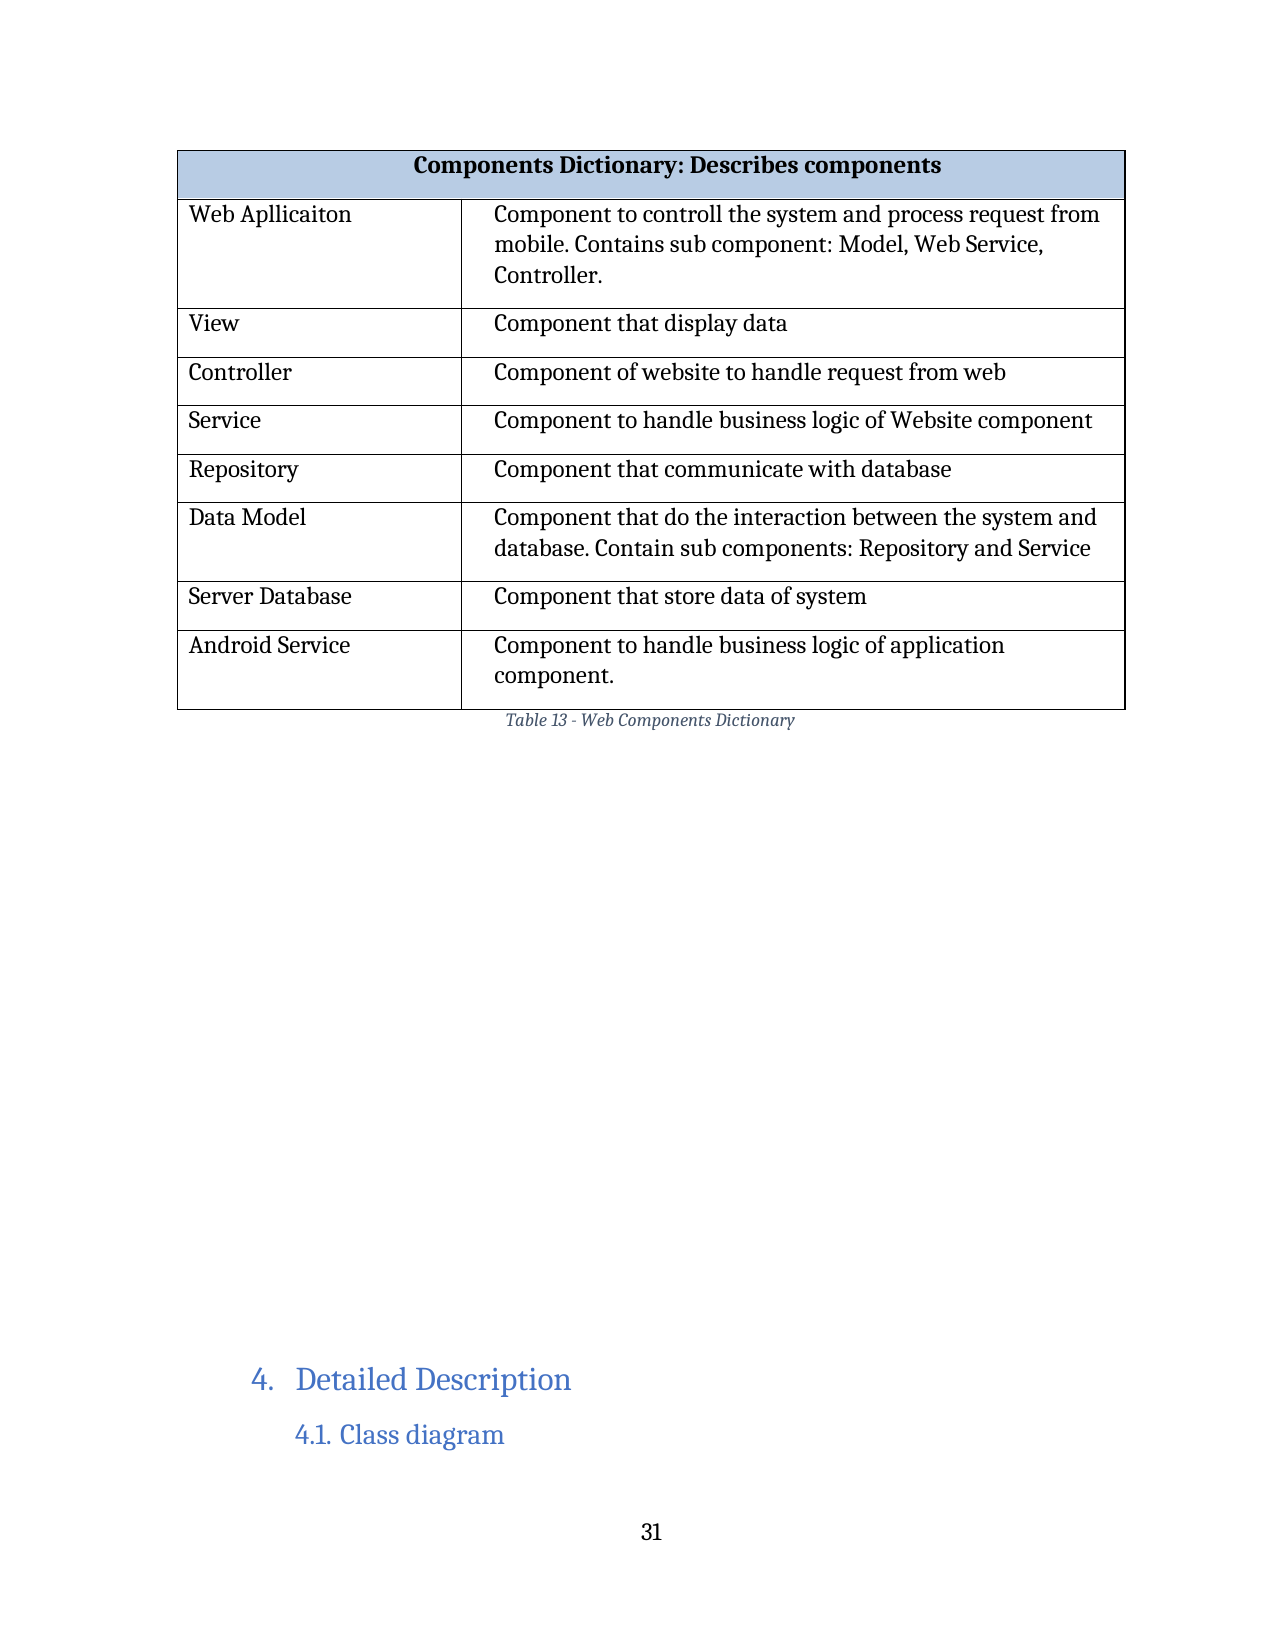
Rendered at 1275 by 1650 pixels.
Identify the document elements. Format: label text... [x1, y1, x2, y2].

table_cell Controller [178, 358, 461, 405]
table_cell Component to handle business logic of Website component [462, 406, 1124, 454]
list Detailed Description [251, 1360, 1125, 1399]
table_cell Web Apllicaiton [178, 200, 461, 308]
table_cell Component to controll the system and process request from mobile. Contains sub component: Model, Web Service, Controller. [462, 200, 1124, 308]
table_cell Service [178, 406, 461, 454]
table_cell Component that do the interaction between the system and database. Contain sub components: Repository and Service [462, 503, 1124, 581]
list Class diagram [295, 1418, 1125, 1451]
table_cell Component to handle business logic of application component. [462, 631, 1124, 709]
table_cell Component that communicate with database [462, 455, 1124, 502]
table_cell Server Database [178, 582, 461, 630]
table_cell Android Service [178, 631, 461, 709]
table_cell Component that store data of system [462, 582, 1124, 630]
table_cell Repository [178, 455, 461, 502]
table_cell Data Model [178, 503, 461, 581]
table_cell Component of website to handle request from web [462, 358, 1124, 405]
text Table 13 - Web Components Dictionary [177, 710, 1125, 731]
table_header Components Dictionary: Describes components [178, 151, 1124, 198]
table_cell Component that display data [462, 309, 1124, 357]
table_cell View [178, 309, 461, 357]
